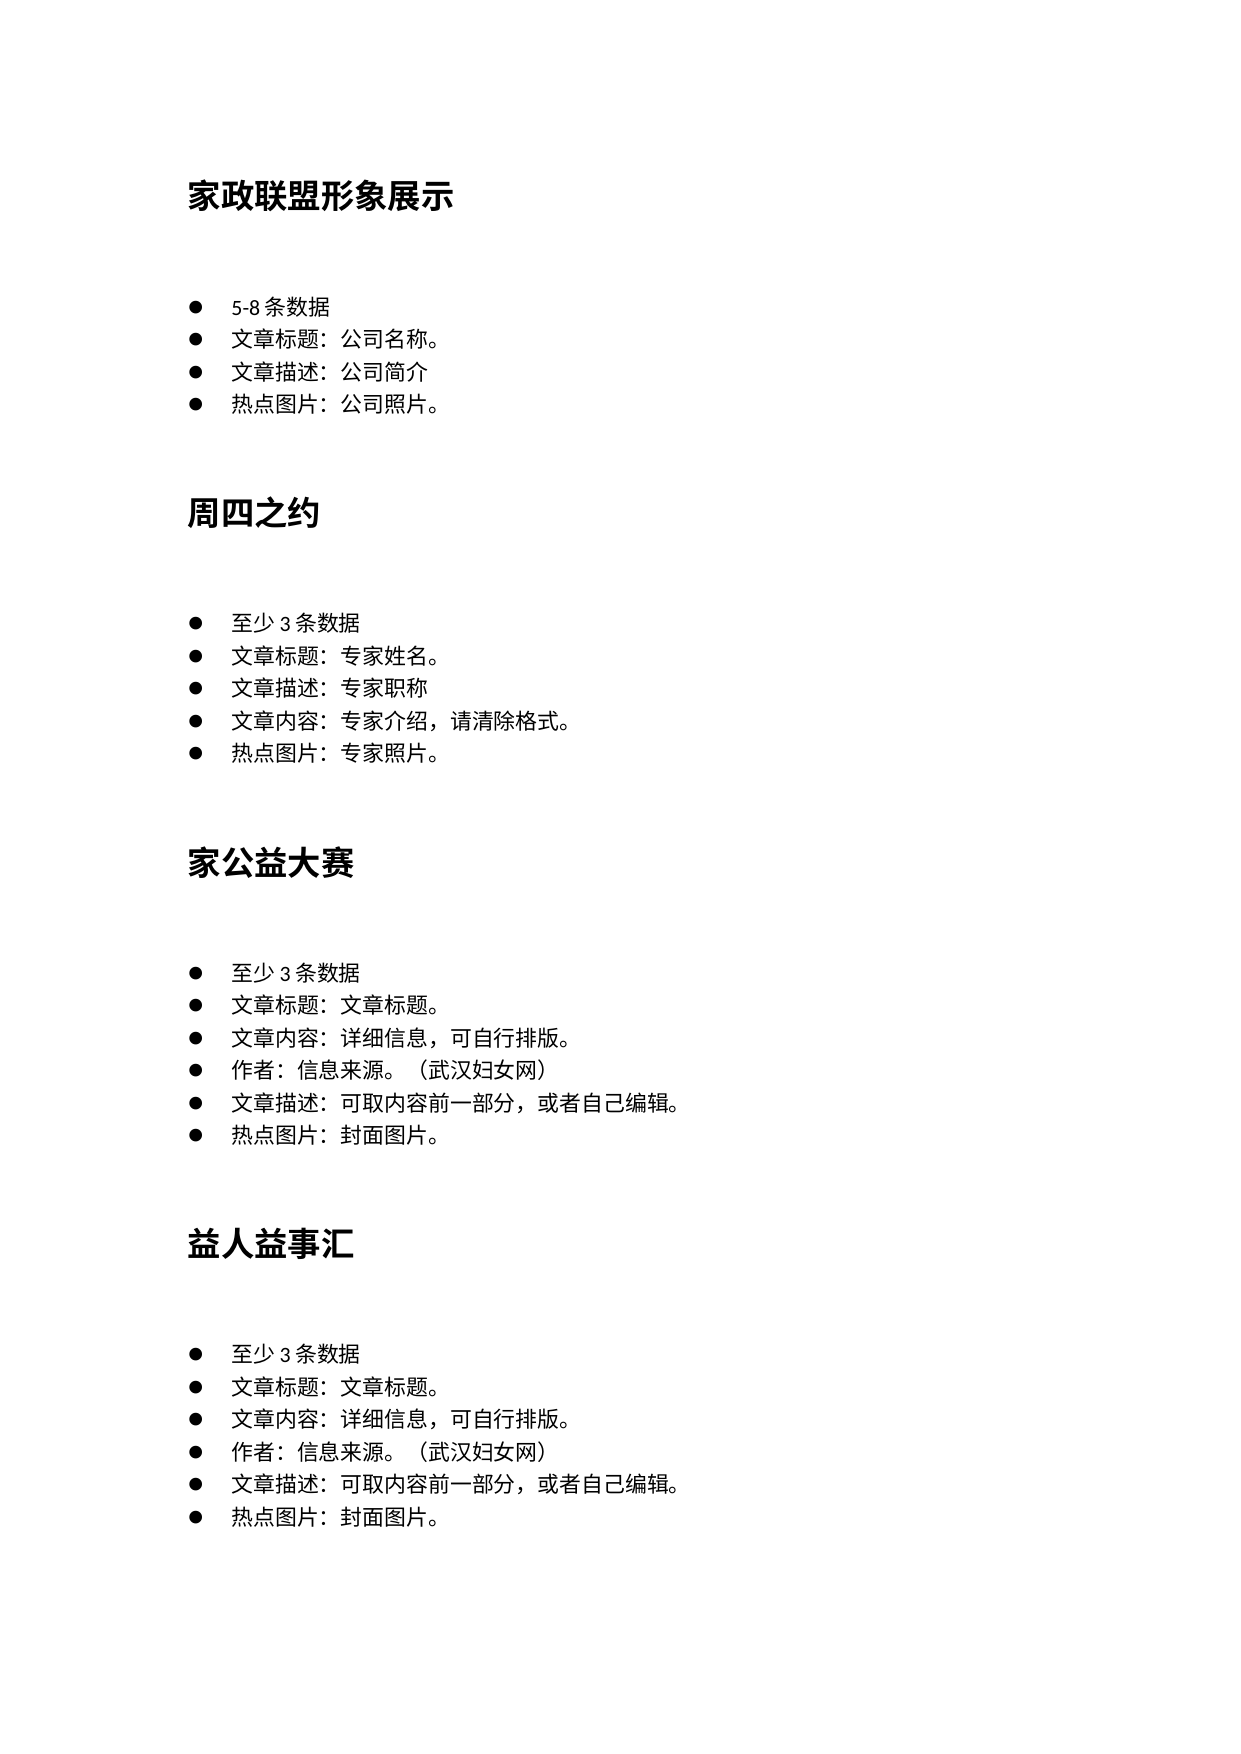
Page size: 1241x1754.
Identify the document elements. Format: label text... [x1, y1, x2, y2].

list 文章标题：文章标题。 [187, 1369, 1053, 1402]
list 热点图片：封面图片。 [187, 1118, 1053, 1150]
list 热点图片：公司照片。 [187, 387, 1053, 419]
list 至少3条数据 [187, 1337, 1053, 1369]
list 文章内容：详细信息，可自行排版。 [187, 1402, 1053, 1434]
list 文章标题：公司名称。 [187, 322, 1053, 354]
list 5-8条数据 [187, 289, 1053, 322]
subtitle 家公益大赛 [187, 828, 1053, 893]
list 文章描述：可取内容前一部分，或者自己编辑。 [187, 1085, 1053, 1118]
list 作者：信息来源。（武汉妇女网） [187, 1434, 1053, 1467]
subtitle 益人益事汇 [187, 1210, 1053, 1275]
list 热点图片：封面图片。 [187, 1499, 1053, 1532]
list 文章描述：专家职称 [187, 671, 1053, 703]
list 文章内容：详细信息，可自行排版。 [187, 1020, 1053, 1053]
list 热点图片：专家照片。 [187, 736, 1053, 768]
list 文章标题：文章标题。 [187, 988, 1053, 1020]
list 文章标题：专家姓名。 [187, 638, 1053, 671]
list 文章描述：公司简介 [187, 354, 1053, 387]
list 至少3条数据 [187, 955, 1053, 988]
list 作者：信息来源。（武汉妇女网） [187, 1053, 1053, 1085]
list 文章描述：可取内容前一部分，或者自己编辑。 [187, 1467, 1053, 1499]
subtitle 家政联盟形象展示 [187, 162, 1053, 227]
list 文章内容：专家介绍，请清除格式。 [187, 703, 1053, 736]
subtitle 周四之约 [187, 479, 1053, 544]
list 至少3条数据 [187, 606, 1053, 638]
